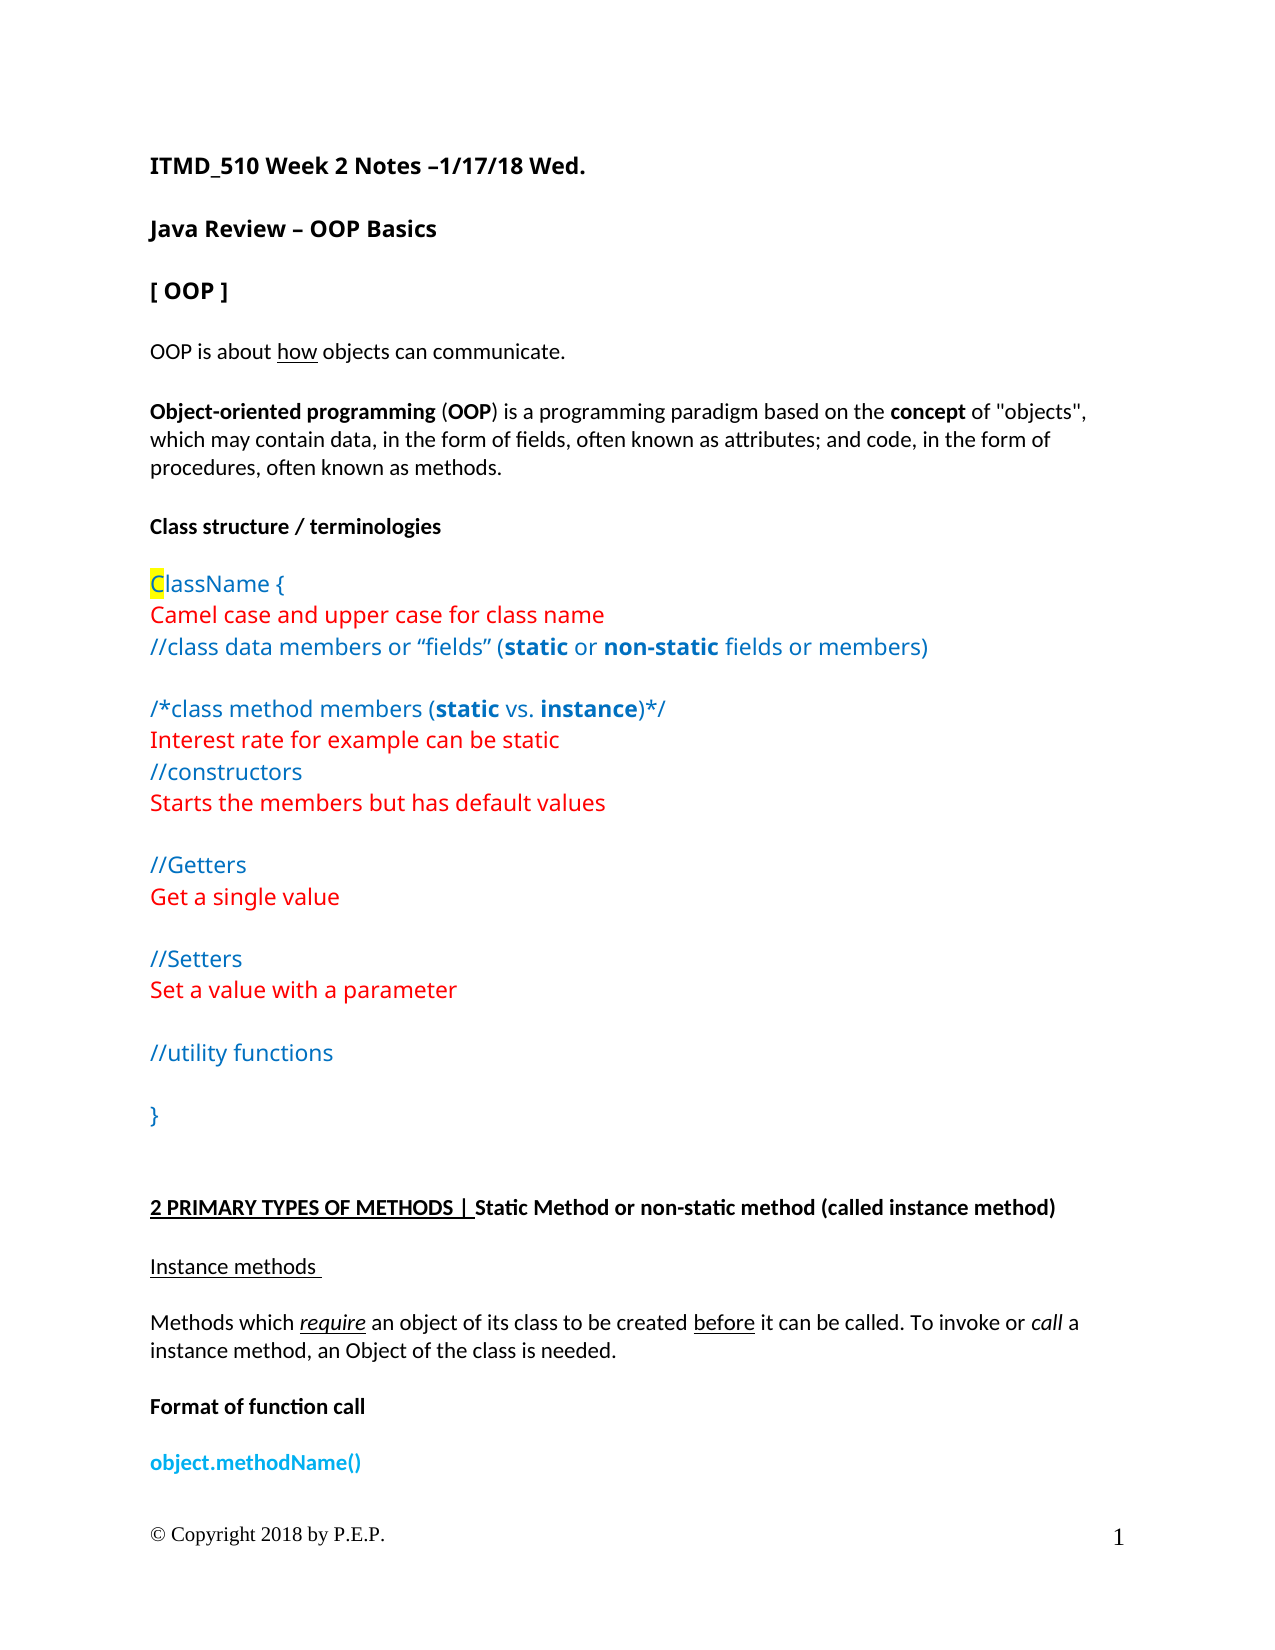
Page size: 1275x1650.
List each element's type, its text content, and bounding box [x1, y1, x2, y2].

text } [150, 1099, 1125, 1131]
text //utility functions [150, 1037, 1125, 1068]
text Class structure / terminologies [150, 512, 1125, 540]
text ClassName { [164, 568, 1125, 599]
text [ OOP ] [150, 275, 1125, 306]
text Interest rate for example can be static [150, 724, 1125, 756]
text //Setters [150, 943, 1125, 974]
text Get a single value [150, 881, 1125, 912]
text 2 PRIMARY TYPES OF METHODS | Static Method or non-static method (called instance method) [150, 1193, 1125, 1221]
text Instance methods [150, 1252, 1125, 1280]
text Object-oriented programming (OOP) is a programming paradigm based on the concept of "objects", which may contain data, in the form of fields, often known as attributes; and code, in the form of procedures, often known as methods. [150, 397, 1125, 481]
text object.methodName() [150, 1448, 1125, 1477]
text Starts the members but has default values [150, 787, 1125, 818]
text Format of function call [150, 1392, 1125, 1421]
text Set a value with a parameter [150, 974, 1125, 1006]
text //constructors [150, 756, 1125, 787]
text Java Review – OOP Basics [150, 212, 1125, 244]
text Methods which require an object of its class to be created before it can be called. To invoke or call a instance method, an Object of the class is needed. [150, 1308, 1125, 1364]
text /*class method members (static vs. instance)*/ [150, 693, 1125, 724]
text OOP is about how objects can communicate. [150, 337, 1125, 366]
text ITMD_510 Week 2 Notes –1/17/18 Wed. [150, 150, 1125, 181]
text //class data members or “fields” (static or non-static fields or members) [150, 631, 1125, 662]
text Camel case and upper case for class name [150, 599, 1125, 631]
text //Getters [150, 849, 1125, 881]
